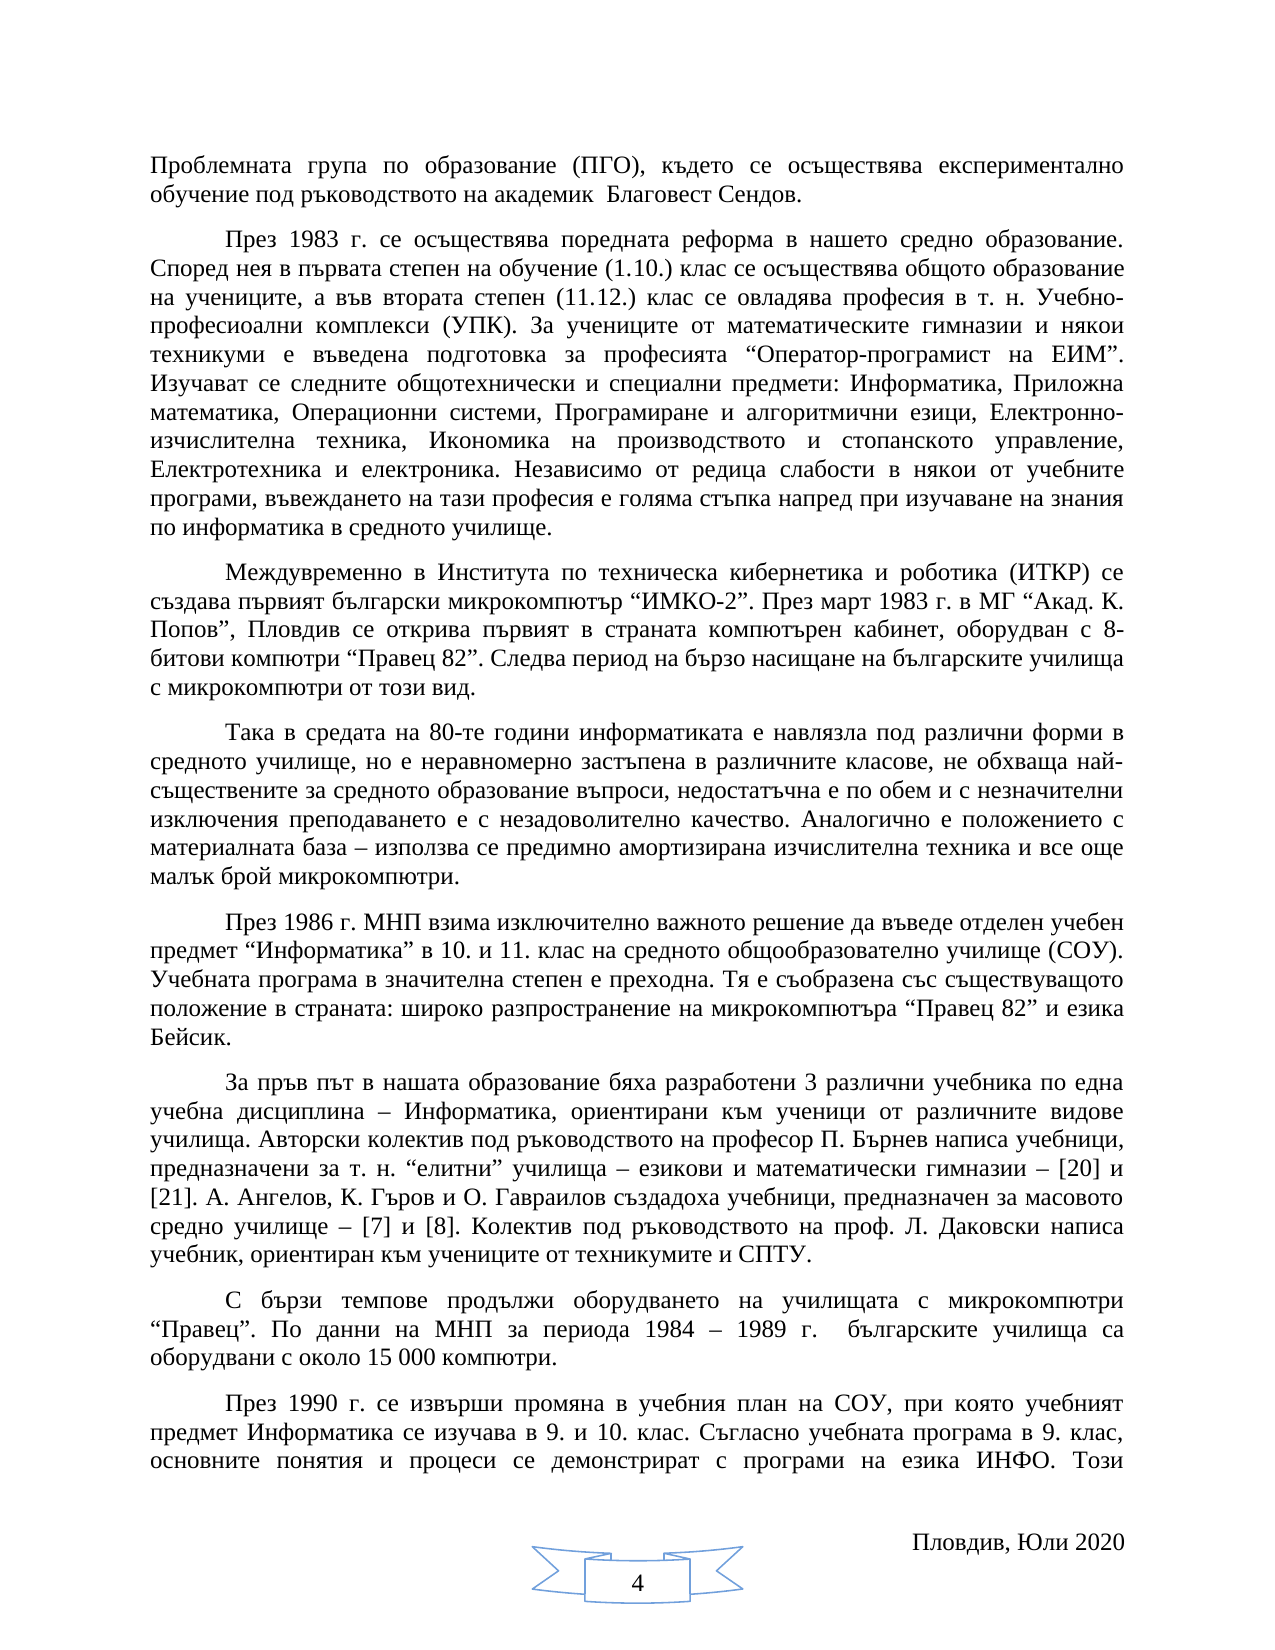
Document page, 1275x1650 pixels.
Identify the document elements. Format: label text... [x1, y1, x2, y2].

text През 1986 г. МНП взима изключително важното решение да въведе отделен учебен предмет “Информатика” в 10. и 11. клас на средното общообразователно училище (СОУ). Учебната програма в значителна степен е преходна. Тя е съобразена със съществуващото положение в страната: широко разпространение на микрокомпютъра “Правец 82” и езика Бейсик. [150, 907, 1125, 1050]
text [150, 150, 1125, 207]
text Междувременно в Института по техническа кибернетика и роботика (ИТКР) се създава първият български микрокомпютър “ИМКО-2”. През март 1983 г. в МГ “Акад. К. Попов”, Пловдив се открива първият в страната компютърен кабинет, оборудван с 8-битови компютри “Правец 82”. Следва период на бързо насищане на българските училища с микрокомпютри от този вид. [150, 557, 1125, 701]
text През 1983 г. се осъществява поредната реформа в нашето средно образование. Според нея в първата степен на обучение (1.­10.) клас се осъществява общото образование на учениците, а във втората степен (11.­12.) клас се овладява професия в т. н. Учебно-професиоални комплекси (УПК). За учениците от математическите гимназии и някои техникуми е въведена подготовка за професията “Оператор-програмист на ЕИМ”. Изучават се следните общотехнически и специални предмети: Информатика, Приложна математика, Операционни системи, Програмиране и алгоритмични езици, Електронно-изчислителна техника, Икономика на производството и стопанското управление, Електротехника и електроника. Независимо от редица слабости в някои от учебните програми, въвеждането на тази професия е голяма стъпка напред при изучаване на знания по информатика в средното училище. [150, 224, 1125, 540]
text С бързи темпове продължи оборудването на училищата с микрокомпютри “Правец”. По данни на МНП за периода 1984 – 1989 г. българските училища са оборудвани с около 15 000 компютри. [150, 1285, 1125, 1371]
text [150, 1388, 1125, 1474]
text Така в средата на 80-те години информатиката е навлязла под различни форми в средното училище, но е неравномерно застъпена в различните класове, не обхваща най-съществените за средното образование въпроси, недостатъчна е по обем и с незначителни изключения преподаването е с незадоволително качество. Аналогично е положението с материалната база – използва се предимно амортизирана изчислителна техника и все още малък брой микрокомпютри. [150, 717, 1125, 890]
text За пръв път в нашата образование бяха разработени 3 различни учебника по една учебна дисциплина – Информатика, ориентирани към ученици от различните видове училища. Авторски колектив под ръководството на професор П. Бърнев написа учебници, предназначени за т. н. “елитни” училища – езикови и математически гимназии – [20] и [21]. А. Ангелов, К. Гъров и О. Гавраилов създадоха учебници, предназначен за масовото средно училище – [7] и [8]. Колектив под ръководството на проф. Л. Даковски написа учебник, ориентиран към учениците от техникумите и СПТУ. [150, 1067, 1125, 1268]
